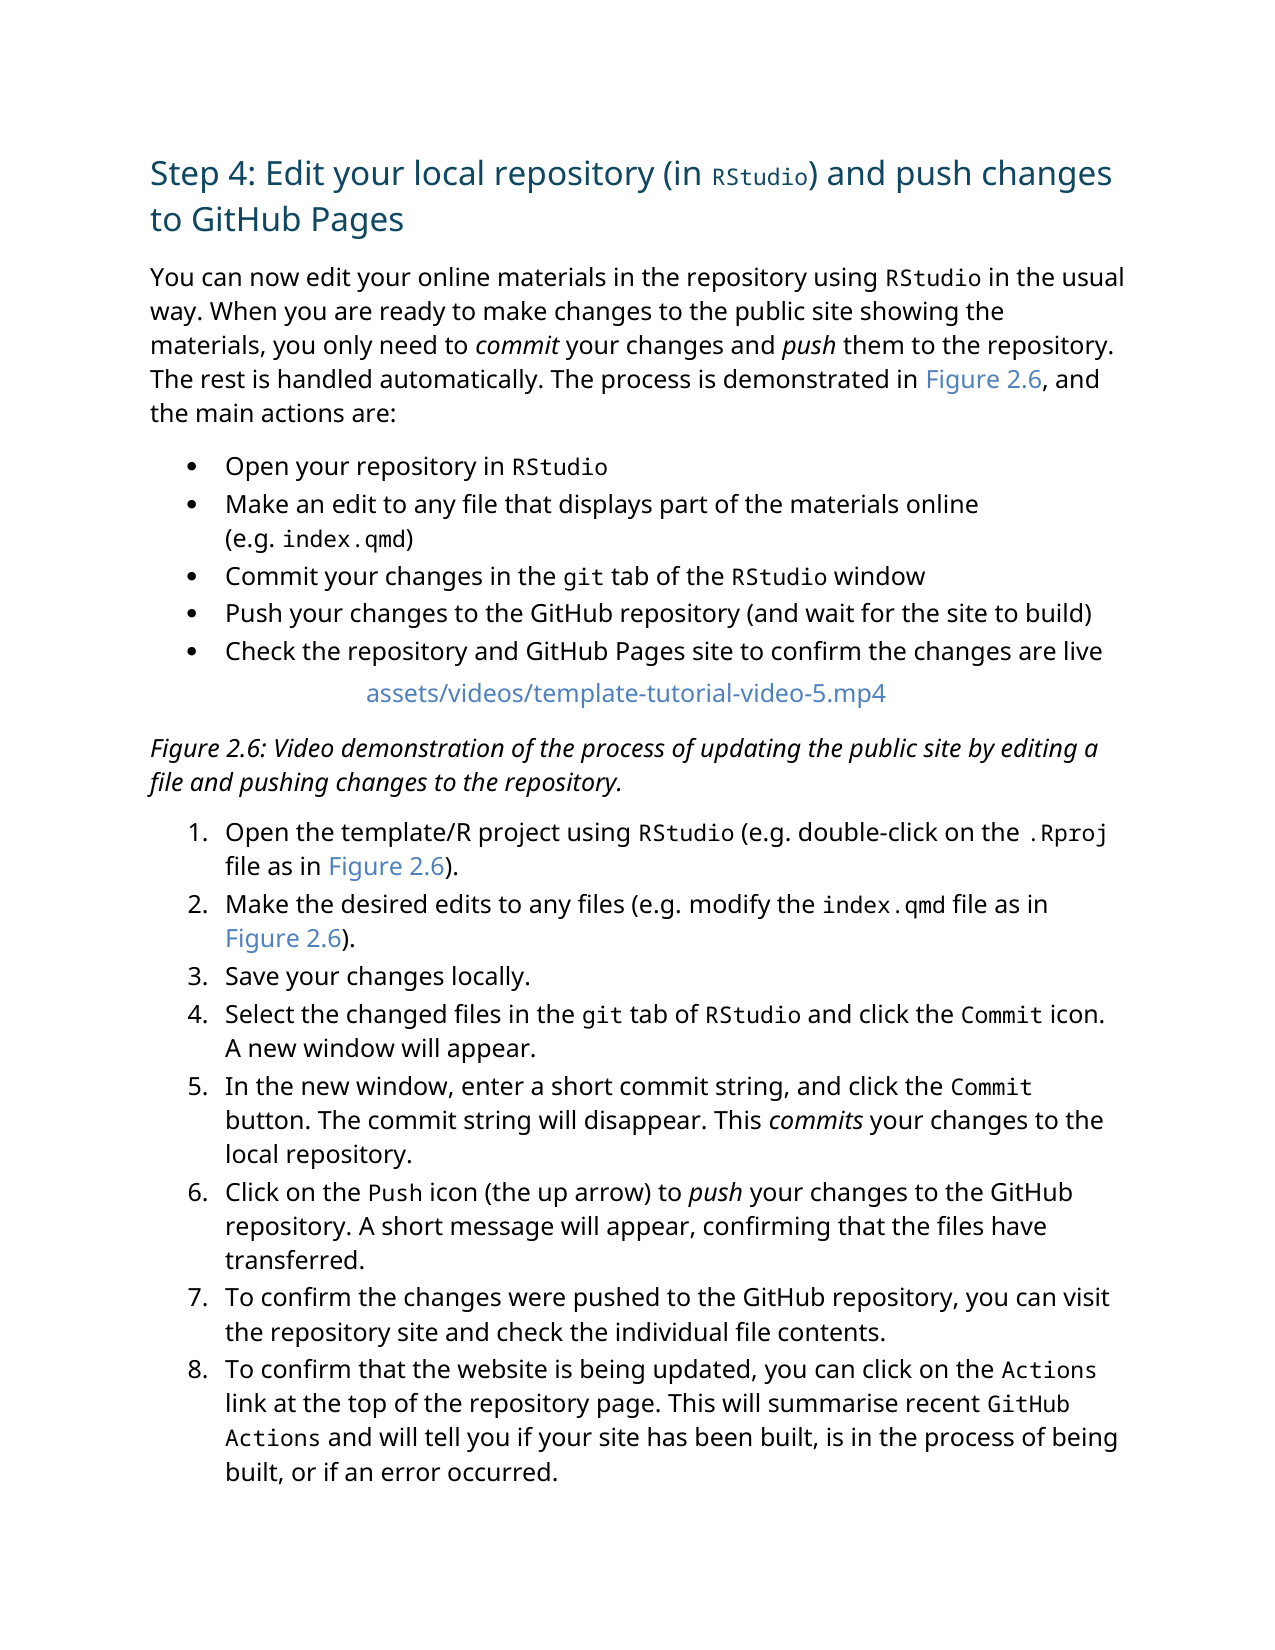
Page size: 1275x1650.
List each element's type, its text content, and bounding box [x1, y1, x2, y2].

list In the new window, enter a short commit string, and click the Commit button. The commit string will disappear. This commits your changes to the local repository. [187, 1068, 1125, 1170]
table_header assets/videos/template-tutorial-video-5.mp4 Figure 2.6: Video demonstration of the process of updating the public site by editing a file and pushing changes to the repository. [139, 672, 1114, 811]
list Save your changes locally. [187, 958, 1125, 993]
list Make an edit to any file that displays part of the materials online (e.g. index.qmd) [187, 486, 1125, 554]
list Open your repository in RStudio [187, 449, 1125, 483]
list To confirm the changes were pushed to the GitHub repository, you can visit the repository site and check the individual file contents. [187, 1280, 1125, 1348]
list Commit your changes in the git tab of the RStudio window [187, 558, 1125, 592]
list Make the desired edits to any files (e.g. modify the index.qmd file as in Figure 2.6). [187, 887, 1125, 955]
list Open the template/R project using RStudio (e.g. double-click on the .Rproj file as in Figure 2.6). [187, 815, 1125, 883]
list Push your changes to the GitHub repository (and wait for the site to build) [187, 596, 1125, 630]
list Select the changed files in the git tab of RStudio and click the Commit icon. A new window will appear. [187, 996, 1125, 1064]
list Click on the Push icon (the up arrow) to push your changes to the GitHub repository. A short message will appear, confirming that the files have transferred. [187, 1174, 1125, 1276]
list Check the repository and GitHub Pages site to confirm the changes are live [187, 634, 1125, 668]
text You can now edit your online materials in the repository using RStudio in the usual way. When you are ready to make changes to the public site showing the materials, you only need to commit your changes and push them to the repository. The rest is handled automatically. The process is demonstrated in Figure 2.6, and the main actions are: [150, 259, 1125, 430]
subtitle Step 4: Edit your local repository (in RStudio) and push changes to GitHub Pages [150, 150, 1125, 241]
list To confirm that the website is being updated, you can click on the Actions link at the top of the repository page. This will summarise recent GitHub Actions and will tell you if your site has been built, is in the process of being built, or if an error occurred. [187, 1352, 1125, 1488]
